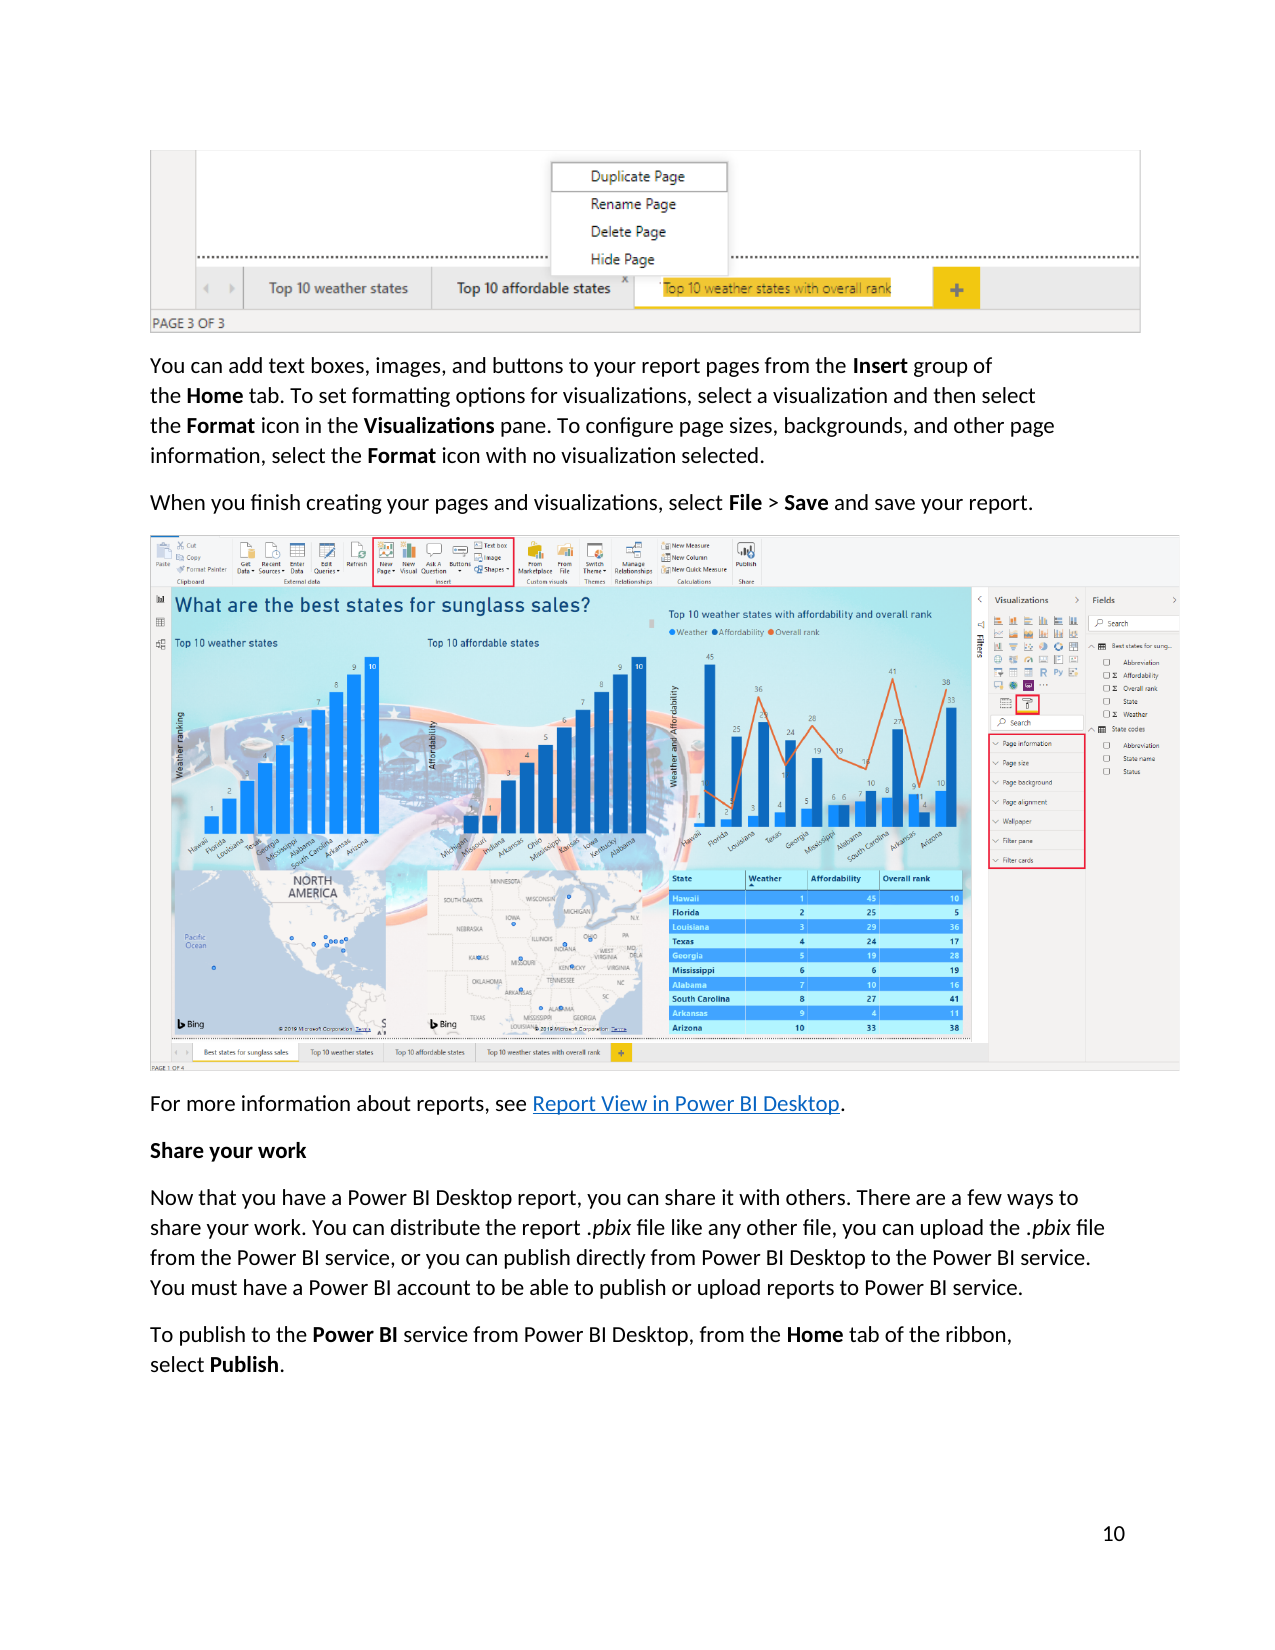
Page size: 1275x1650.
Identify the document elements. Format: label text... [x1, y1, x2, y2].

text Share your work [150, 1136, 1125, 1164]
text You can add text boxes, images, and buttons to your report pages from the Insert group of the Home tab. To set formatting options for visualizations, select a visualization and then select the Format icon in the Visualizations pane. To configure page sizes, backgrounds, and other page information, select the Format icon with no visualization selected. [150, 351, 1125, 470]
picture [150, 535, 1180, 1071]
text Now that you have a Power BI Desktop report, you can share it with others. There are a few ways to share your work. You can distribute the report .pbix file like any other file, you can upload the .pbix file from the Power BI service, or you can publish directly from Power BI Desktop to the Power BI service. You must have a Power BI account to be able to publish or upload reports to Power BI service. [150, 1183, 1125, 1301]
text When you finish creating your pages and visualizations, select File > Save and save your report. [150, 488, 1125, 517]
text For more information about reports, see Report View in Power BI Desktop. [150, 1089, 1125, 1117]
picture [150, 150, 1141, 333]
text To publish to the Power BI service from Power BI Desktop, from the Home tab of the ribbon, select Publish. [150, 1320, 1125, 1378]
